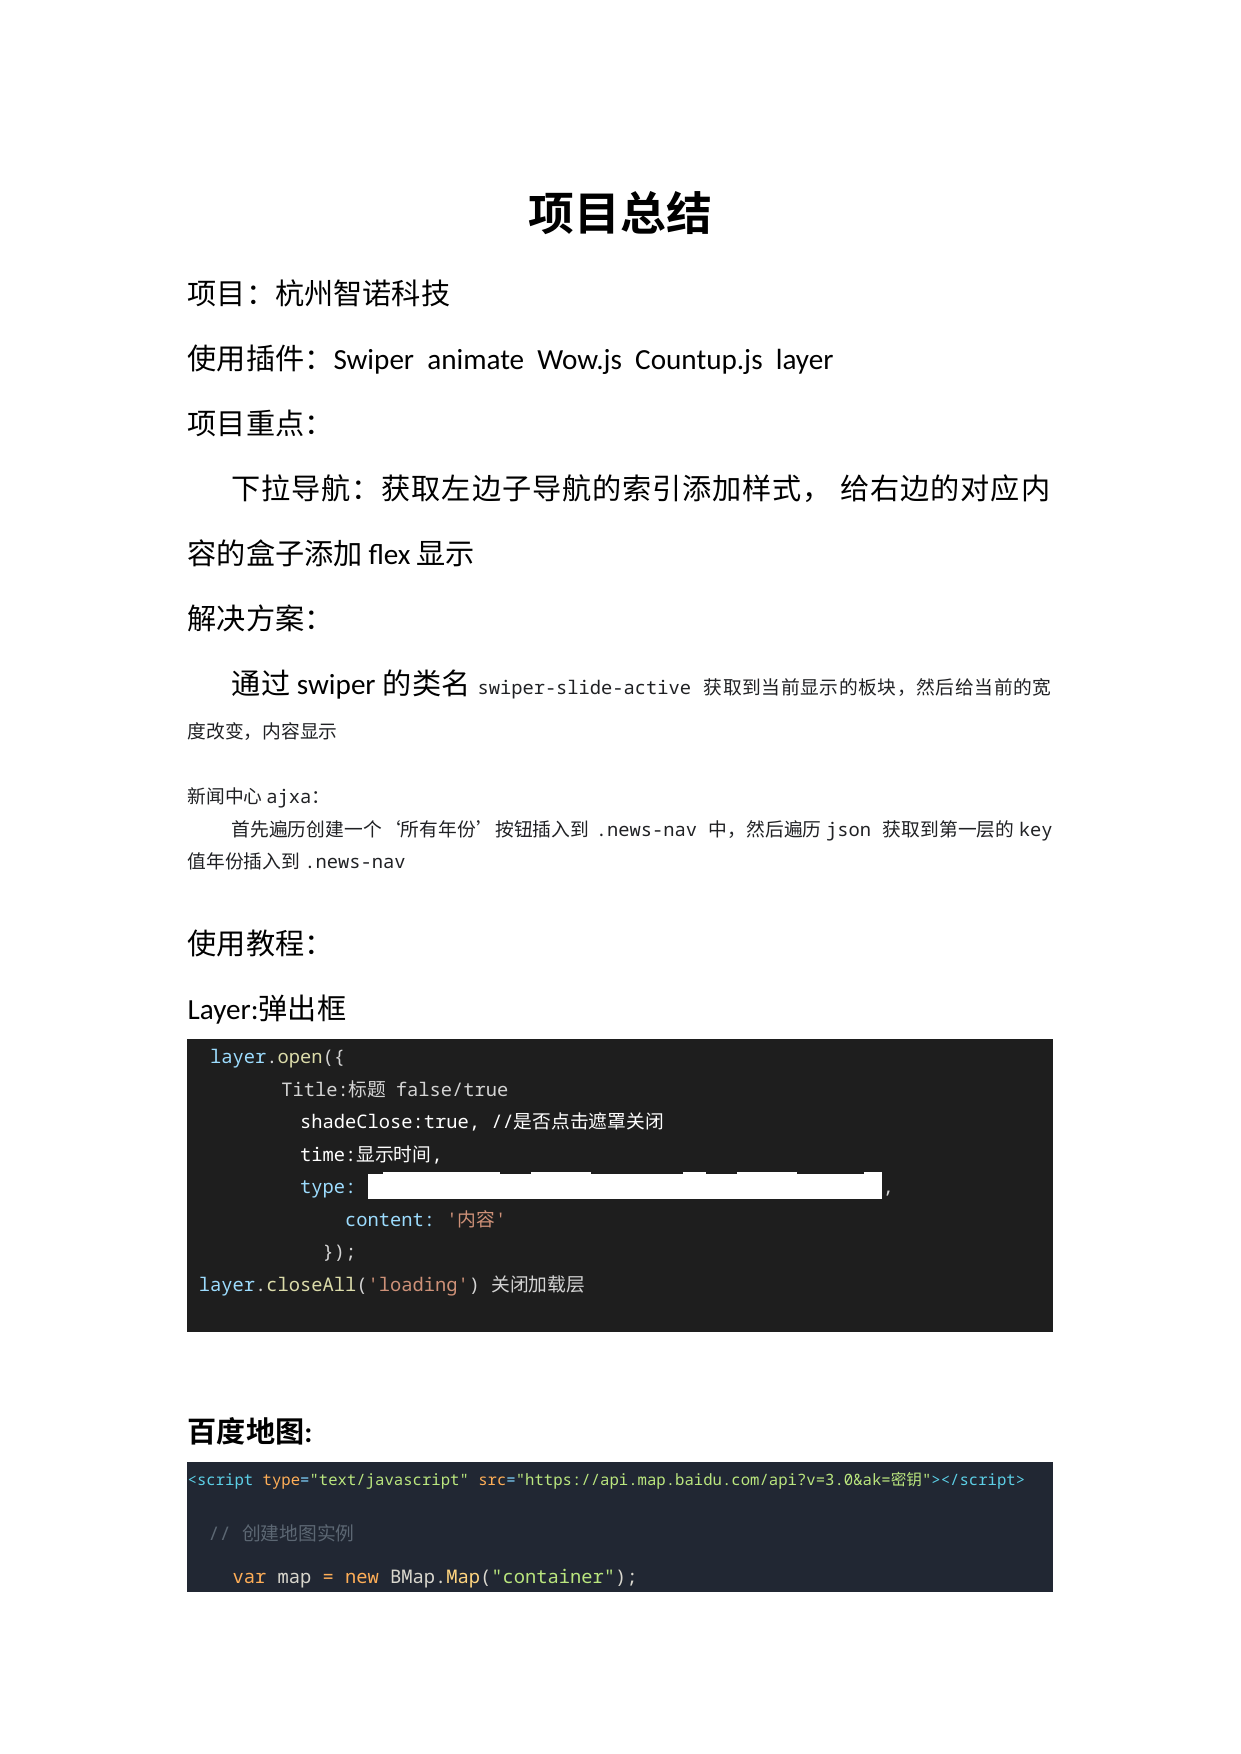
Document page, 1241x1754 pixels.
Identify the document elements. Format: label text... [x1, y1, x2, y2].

text 项目重点： [187, 389, 1053, 454]
text shadeClose:true, //是否点击遮罩关闭 [187, 1104, 1053, 1137]
text Title:标题 false/true [187, 1072, 1053, 1104]
text 百度地图: [187, 1397, 1053, 1462]
text 下拉导航：获取左边子导航的索引添加样式， 给右边的对应内容的盒子添加flex显示 [187, 454, 1053, 584]
text var map = new BMap.Map("container"); [187, 1559, 1053, 1592]
text 项目总结 [187, 162, 1053, 259]
text Layer:弹出框 [187, 974, 1053, 1039]
text 解决方案： [187, 584, 1053, 649]
text 新闻中心ajxa： [187, 779, 1053, 812]
text layer.open({ [187, 1039, 1053, 1072]
text 使用教程： [187, 909, 1053, 974]
text 使用插件：Swiper animate Wow.js Countup.js layer [187, 324, 1053, 389]
text }); [187, 1234, 1053, 1267]
text content: '内容' [187, 1202, 1053, 1234]
text 首先遍历创建一个‘所有年份’按钮插入到 .news-nav 中，然后遍历json 获取到第一层的key值年份插入到 .news-nav [187, 812, 1053, 877]
text 项目：杭州智诺科技 [187, 259, 1053, 324]
text 通过swiper的类名swiper-slide-active 获取到当前显示的板块，然后给当前的宽度改变，内容显示 [187, 649, 1053, 747]
text // 创建地图实例 [187, 1494, 1053, 1559]
text type: 0 信息框，默认 | 1 页面层 | 2 iframe层 | 3 加载层 | 4 tips层, [187, 1169, 1053, 1202]
text layer.closeAll('loading') 关闭加载层 [187, 1267, 1053, 1299]
text time:显示时间, [187, 1137, 1053, 1169]
text <script type="text/javascript" src="https://api.map.baidu.com/api?v=3.0&ak=密钥"></script> [187, 1462, 1053, 1494]
